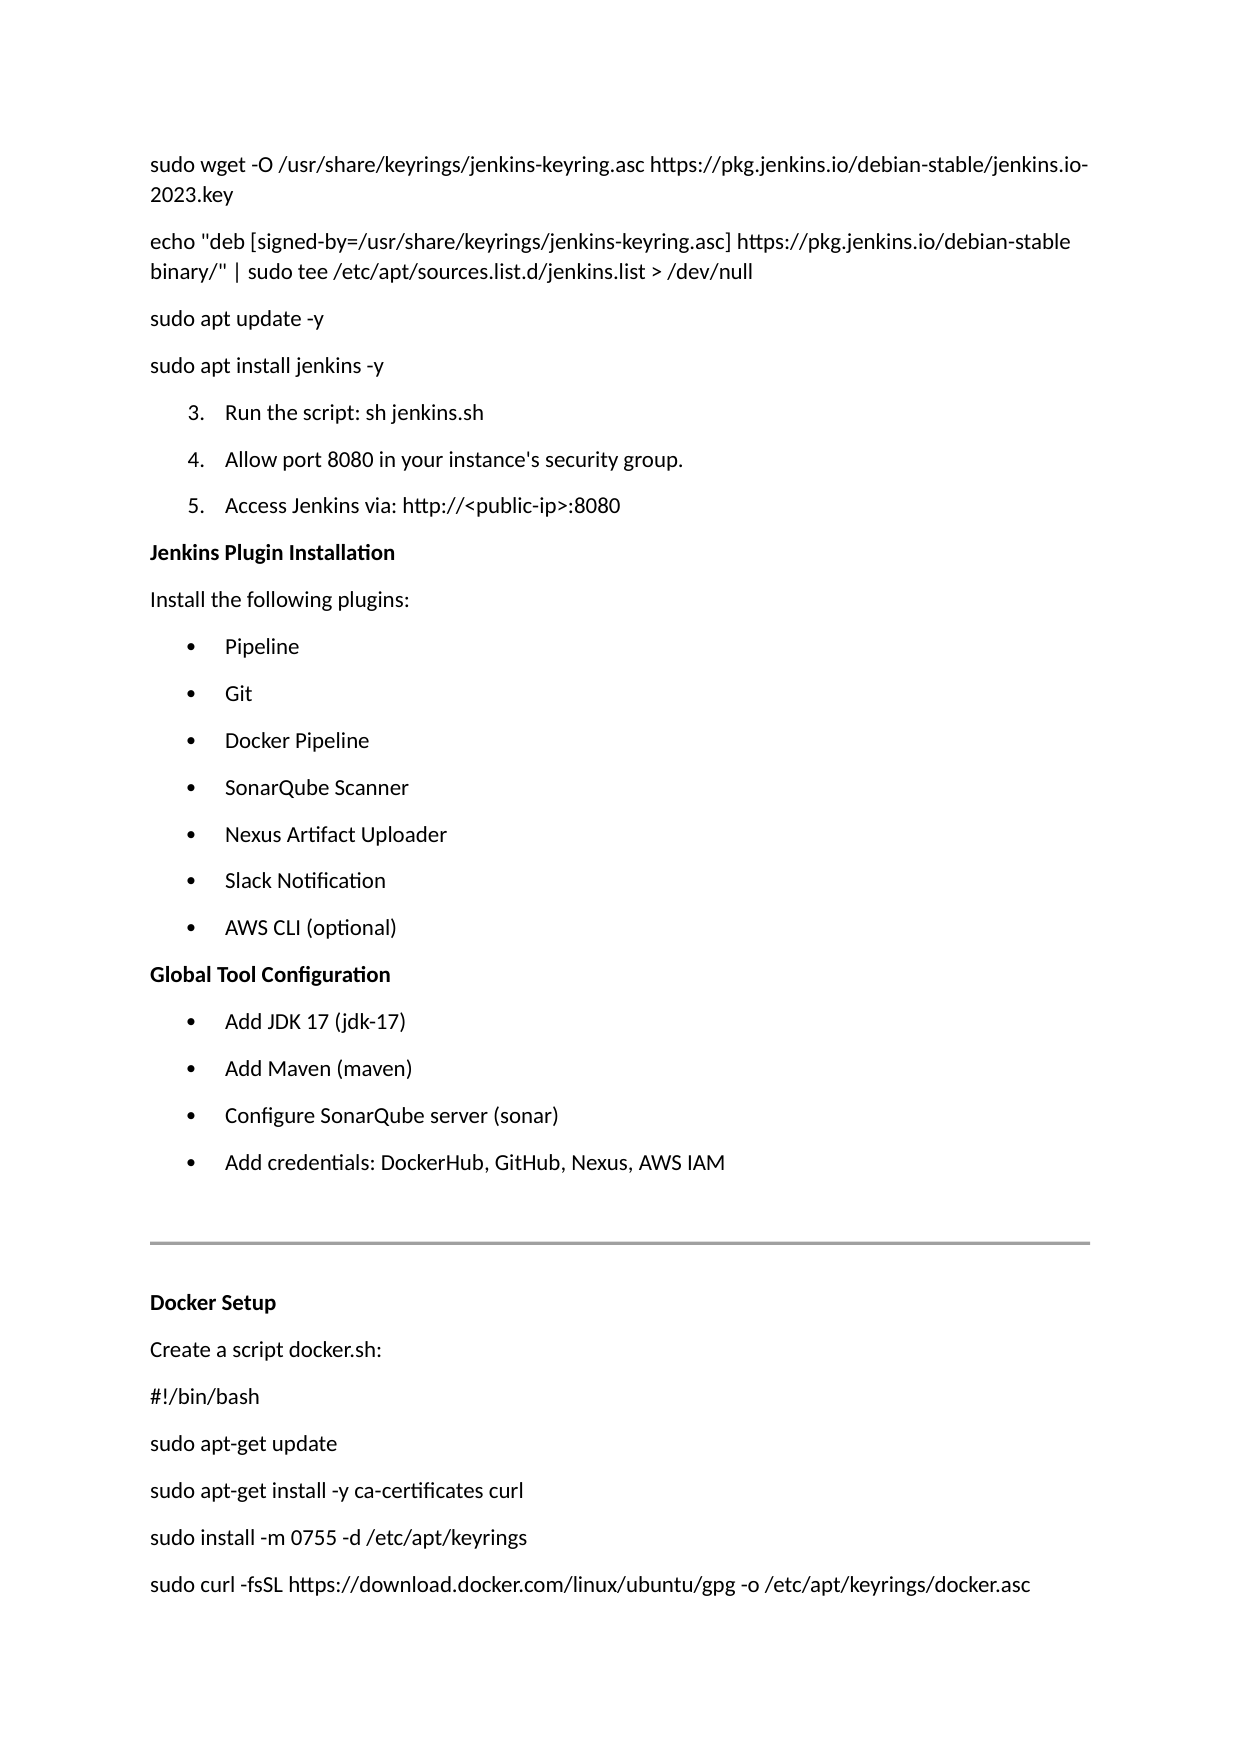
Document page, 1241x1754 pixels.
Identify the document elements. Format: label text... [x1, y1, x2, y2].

text sudo apt update -y [150, 304, 1090, 332]
list Configure SonarQube server (sonar) [187, 1101, 1090, 1129]
text Create a script docker.sh: [150, 1335, 1090, 1363]
list AWS CLI (optional) [187, 913, 1090, 942]
list Allow port 8080 in your instance's security group. [187, 445, 1090, 473]
text Install the following plugins: [150, 585, 1090, 613]
list Slack Notification [187, 867, 1090, 895]
text Global Tool Configuration [150, 960, 1090, 988]
text Docker Setup [150, 1288, 1090, 1317]
text sudo apt-get update [150, 1429, 1090, 1457]
list Docker Pipeline [187, 726, 1090, 754]
text sudo apt-get install -y ca-certificates curl [150, 1476, 1090, 1504]
list Nexus Artifact Uploader [187, 820, 1090, 848]
list Git [187, 679, 1090, 707]
text Jenkins Plugin Installation [150, 538, 1090, 567]
list Pipeline [187, 632, 1090, 660]
text #!/bin/bash [150, 1382, 1090, 1410]
list SonarQube Scanner [187, 773, 1090, 801]
text echo "deb [signed-by=/usr/share/keyrings/jenkins-keyring.asc] https://pkg.jenkins.io/debian-stable binary/" | sudo tee /etc/apt/sources.list.d/jenkins.list > /dev/null [150, 227, 1090, 285]
text sudo curl -fsSL https://download.docker.com/linux/ubuntu/gpg -o /etc/apt/keyrings/docker.asc [150, 1570, 1090, 1598]
list Add credentials: DockerHub, GitHub, Nexus, AWS IAM [187, 1148, 1090, 1176]
list Run the script: sh jenkins.sh [187, 398, 1090, 426]
list Add Maven (maven) [187, 1054, 1090, 1082]
text sudo wget -O /usr/share/keyrings/jenkins-keyring.asc https://pkg.jenkins.io/debian-stable/jenkins.io-2023.key [150, 150, 1090, 208]
text sudo install -m 0755 -d /etc/apt/keyrings [150, 1523, 1090, 1551]
text sudo apt install jenkins -y [150, 351, 1090, 379]
list Access Jenkins via: http://<public-ip>:8080 [187, 492, 1090, 520]
list Add JDK 17 (jdk-17) [187, 1007, 1090, 1035]
